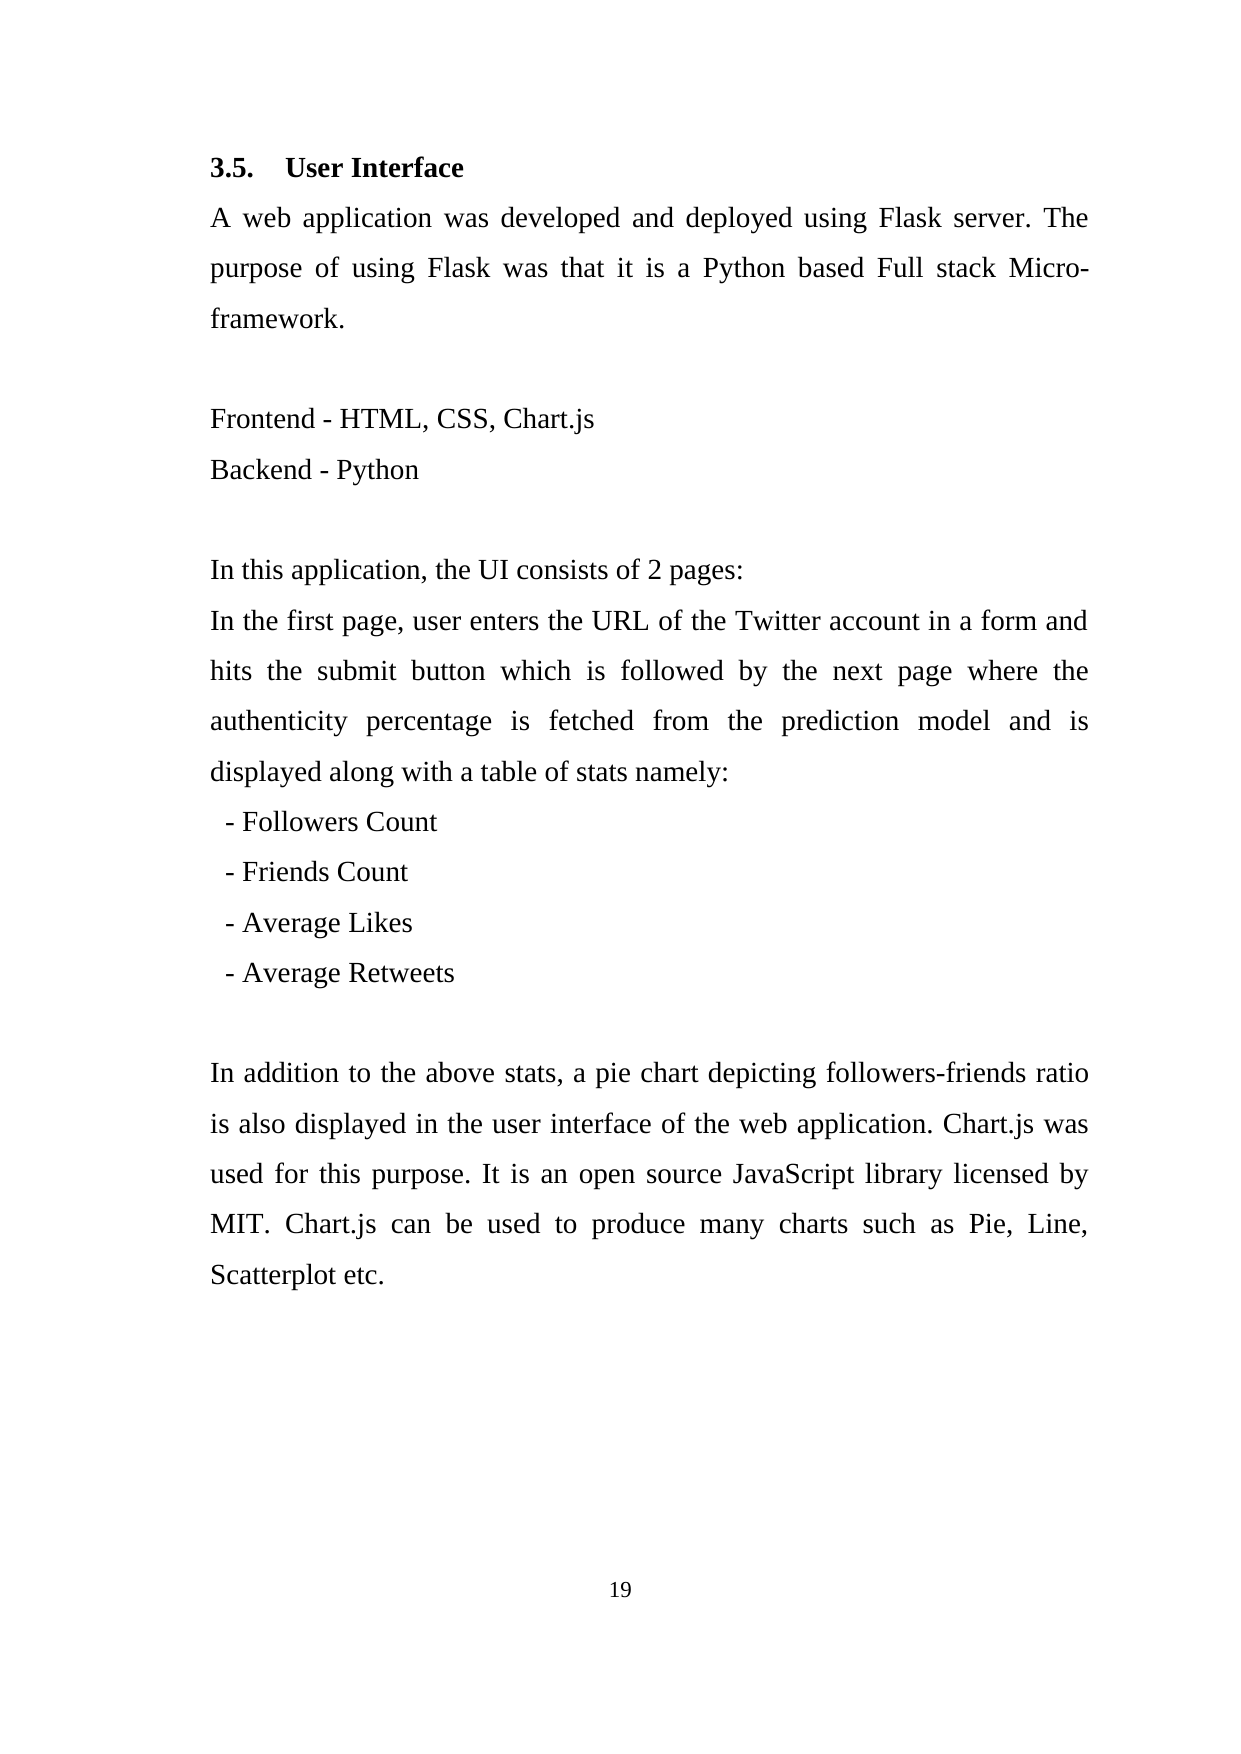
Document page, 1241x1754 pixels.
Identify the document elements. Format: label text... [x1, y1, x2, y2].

text In addition to the above stats, a pie chart depicting followers-friends ratio is also displayed in the user interface of the web application. Chart.js was used for this purpose. It is an open source JavaScript library licensed by MIT. Chart.js can be used to produce many charts such as Pie, Line, Scatterplot etc. [210, 1056, 1090, 1290]
text In this application, the UI consists of 2 pages: [210, 552, 1090, 586]
text In the first page, user enters the URL of the Twitter account in a form and hits the submit button which is followed by the next page where the authenticity percentage is fetched from the prediction model and is displayed along with a table of stats namely: [210, 603, 1090, 787]
text Frontend - HTML, CSS, Chart.js [210, 402, 1090, 435]
text Backend - Python [210, 452, 1090, 485]
text - Friends Count [210, 854, 1090, 888]
text - Followers Count [210, 804, 1090, 838]
text - Average Retweets [210, 955, 1090, 988]
text - Average Likes [210, 905, 1090, 938]
list User Interface [210, 150, 1090, 183]
text A web application was developed and deployed using Flask server. The purpose of using Flask was that it is a Python based Full stack Micro-framework. [210, 200, 1090, 334]
